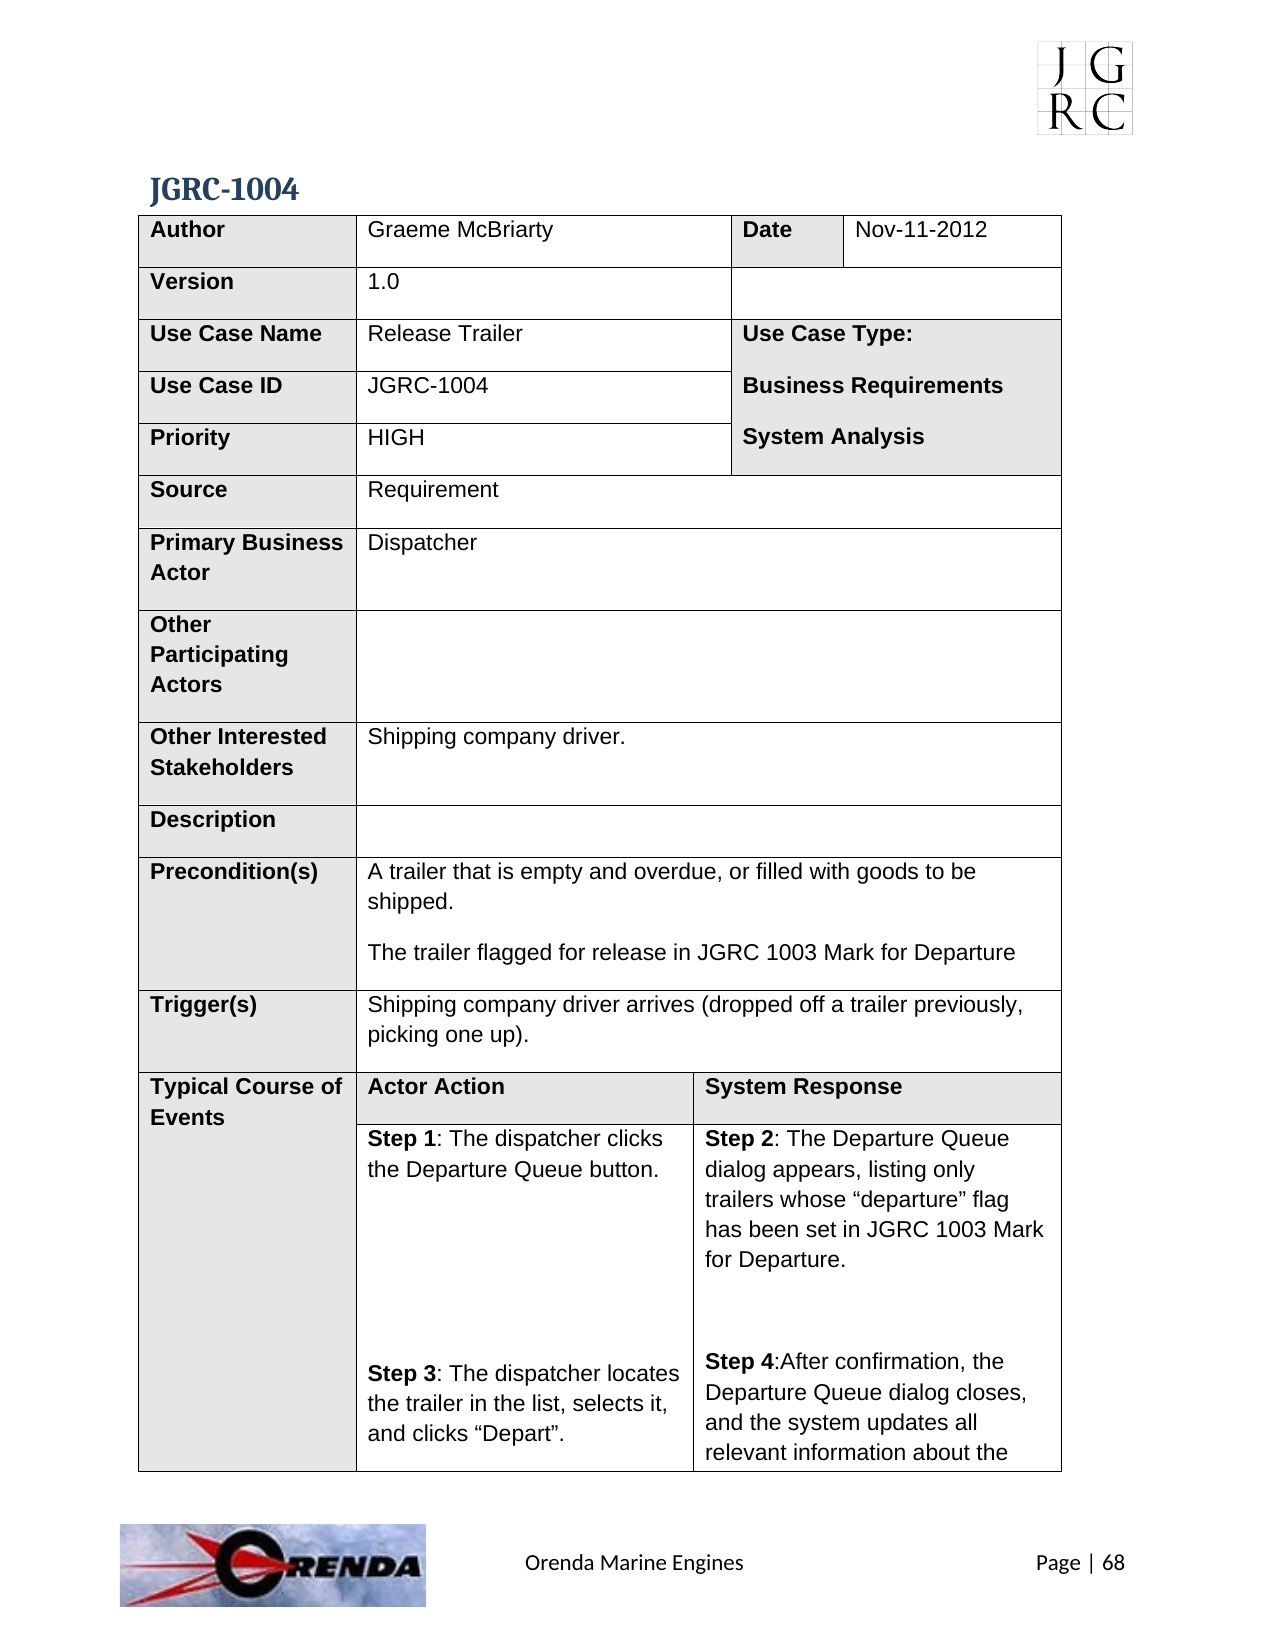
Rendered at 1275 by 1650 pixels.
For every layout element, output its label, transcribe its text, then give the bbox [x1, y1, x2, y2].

table_cell Release Trailer [357, 320, 731, 371]
table_cell JGRC-1004 [357, 372, 731, 423]
table_cell Source [139, 476, 356, 527]
table_cell Dispatcher [357, 529, 1061, 610]
table_cell Business Requirements System Analysis [732, 371, 1061, 475]
table_cell Other Interested Stakeholders [139, 723, 356, 804]
table_header Nov-11-2012 [844, 216, 1061, 267]
picture [1035, 41, 1134, 137]
subtitle JGRC-1004 [150, 171, 1125, 209]
table_cell System Response [694, 1073, 1061, 1124]
table_cell Priority [139, 424, 356, 475]
table_cell Trigger(s) [139, 991, 356, 1072]
table_cell Typical Course of Events [139, 1073, 356, 1471]
table_cell Use Case Name [139, 320, 356, 371]
table_header Graeme McBriarty [357, 216, 731, 267]
table_cell Shipping company driver. [357, 723, 1061, 804]
table_cell Other Participating Actors [139, 611, 356, 722]
table_cell 1.0 [357, 268, 731, 319]
table_cell Shipping company driver arrives (dropped off a trailer previously, picking one up). [357, 991, 1061, 1072]
table_cell A trailer that is empty and overdue, or filled with goods to be shipped. The trailer flagged for release in JGRC 1003 Mark for Departure [357, 858, 1061, 990]
table_cell HIGH [357, 424, 731, 475]
table_cell Use Case Type: [732, 320, 1061, 371]
table_cell Primary Business Actor [139, 529, 356, 610]
table_cell Actor Action [357, 1073, 693, 1124]
table_cell Description [139, 806, 356, 857]
table_cell Precondition(s) [139, 858, 356, 990]
table_header Date [732, 216, 843, 267]
table_cell [357, 806, 1061, 857]
table_cell [357, 611, 1061, 722]
table_cell [732, 268, 1061, 319]
table_cell Version [139, 268, 356, 319]
table_cell Use Case ID [139, 372, 356, 423]
table_header Author [139, 216, 356, 267]
table_cell Requirement [357, 476, 1061, 527]
